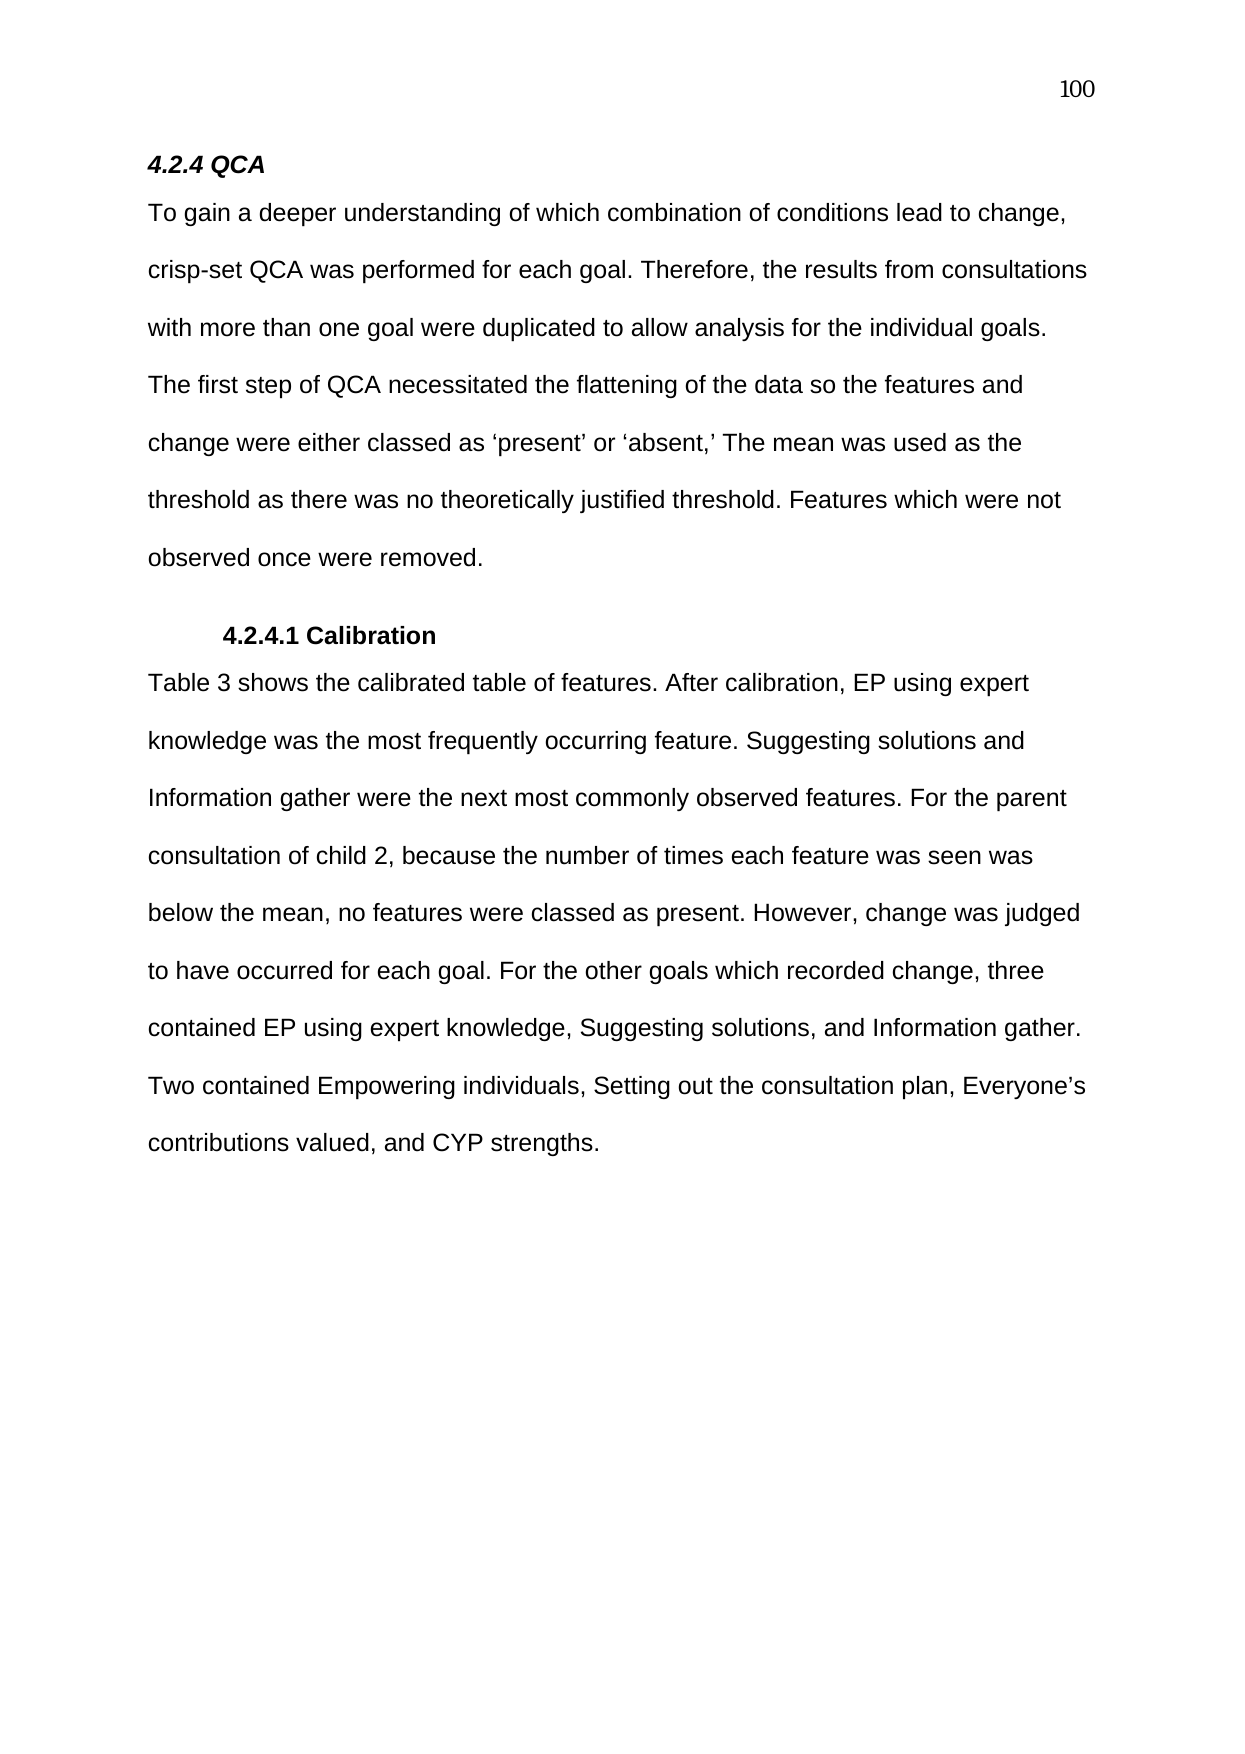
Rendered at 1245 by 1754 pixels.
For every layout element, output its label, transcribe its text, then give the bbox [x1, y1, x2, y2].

subtitle 4.2.4 QCA [148, 150, 1095, 179]
text Table 3 shows the calibrated table of features. After calibration, EP using expert knowledge was the most frequently occurring feature. Suggesting solutions and Information gather were the next most commonly observed features. For the parent consultation of child 2, because the number of times each feature was seen was below the mean, no features were classed as present. However, change was judged to have occurred for each goal. For the other goals which recorded change, three contained EP using expert knowledge, Suggesting solutions, and Information gather. Two contained Empowering individuals, Setting out the consultation plan, Everyone’s contributions valued, and CYP strengths. [148, 668, 1095, 1157]
text To gain a deeper understanding of which combination of conditions lead to change, crisp-set QCA was performed for each goal. Therefore, the results from consultations with more than one goal were duplicated to allow analysis for the individual goals. The first step of QCA necessitated the flattening of the data so the features and change were either classed as ‘present’ or ‘absent,’ The mean was used as the threshold as there was no theoretically justified threshold. Features which were not observed once were removed. [148, 197, 1095, 571]
subtitle 4.2.4.1 Calibration [148, 621, 1095, 649]
